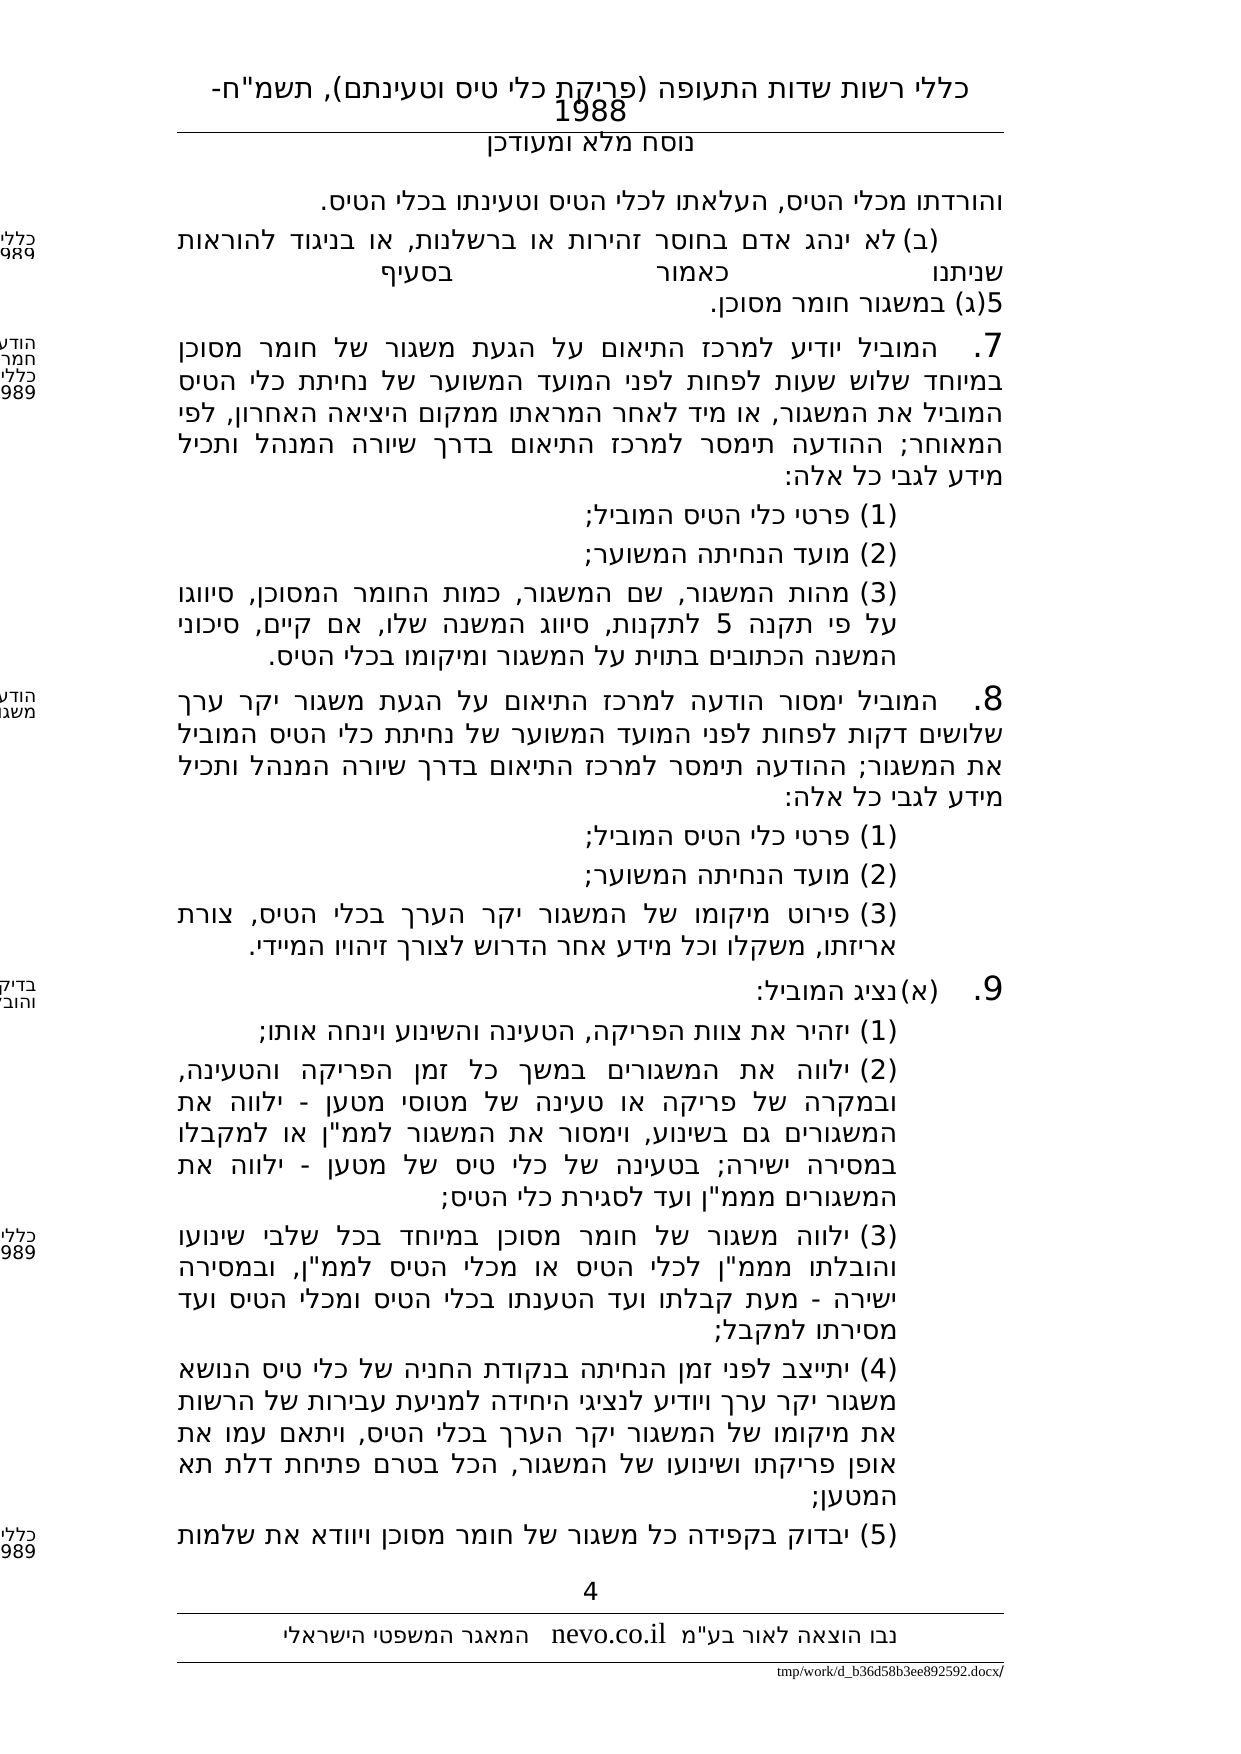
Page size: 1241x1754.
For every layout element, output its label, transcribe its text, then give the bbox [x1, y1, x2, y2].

text (1) פרטי כלי הטיס המוביל; [177, 499, 898, 531]
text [177, 1519, 898, 1551]
text (3) ילווה משגור של חומר מסוכן במיוחד בכל שלבי שינועו והובלתו מממ"ן לכלי הטיס או מכלי הטיס לממ"ן, ובמסירה ישירה - מעת קבלתו ועד הטענתו בכלי הטיס ומכלי הטיס ועד מסירתו למקבל; [177, 1220, 898, 1346]
text (1) פרטי כלי הטיס המוביל; [177, 821, 898, 852]
text 7. המוביל יודיע למרכז התיאום על הגעת משגור של חומר מסוכן במיוחד שלוש שעות לפחות לפני המועד המשוער של נחיתת כלי הטיס המוביל את המשגור, או מיד לאחר המראתו ממקום היציאה האחרון, לפי המאוחר; ההודעה תימסר למרכז התיאום בדרך שיורה המנהל ותכיל מידע לגבי כל אלה: [177, 327, 1004, 492]
text (2) מועד הנחיתה המשוער; [177, 859, 898, 891]
text (2) מועד הנחיתה המשוער; [177, 538, 898, 570]
text (3) מהות המשגור, שם המשגור, כמות החומר המסוכן, סיווגו על פי תקנה 5 לתקנות, סיווג המשנה שלו, אם קיים, סיכוני המשנה הכתובים בתוית על המשגור ומיקומו בכלי הטיס. [177, 577, 898, 672]
text (3) פירוט מיקומו של המשגור יקר הערך בכלי הטיס, צורת אריזתו, משקלו וכל מידע אחר הדרוש לצורך זיהויו המיידי. [177, 899, 898, 962]
text 8. המוביל ימסור הודעה למרכז התיאום על הגעת משגור יקר ערך שלושים דקות לפחות לפני המועד המשוער של נחיתת כלי הטיס המוביל את המשגור; ההודעה תימסר למרכז התיאום בדרך שיורה המנהל ותכיל מידע לגבי כל אלה: [177, 679, 1004, 813]
text (ב) לא ינהג אדם בחוסר זהירות או ברשלנות, או בניגוד להוראות שניתנו כאמור בסעיף 5(ג) במשגור חומר מסוכן. [177, 224, 1004, 319]
text (2) ילווה את המשגורים במשך כל זמן הפריקה והטעינה, ובמקרה של פריקה או טעינה של מטוסי מטען - ילווה את המשגורים גם בשינוע, וימסור את המשגור לממ"ן או למקבלו במסירה ישירה; בטעינה של כלי טיס של מטען - ילווה את המשגורים מממ"ן ועד לסגירת כלי הטיס; [177, 1055, 898, 1212]
text (4) יתייצב לפני זמן הנחיתה בנקודת החניה של כלי טיס הנושא משגור יקר ערך ויודיע לנציגי היחידה למניעת עבירות של הרשות את מיקומו של המשגור יקר הערך בכלי הטיס, ויתאם עמו את אופן פריקתו ושינועו של המשגור, הכל בטרם פתיחת דלת תא המטען; [177, 1354, 898, 1512]
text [177, 185, 1004, 217]
text (1) יזהיר את צוות הפריקה, הטעינה והשינוע וינחה אותו; [177, 1016, 898, 1047]
text 9. (א) נציג המוביל: [177, 969, 1004, 1008]
